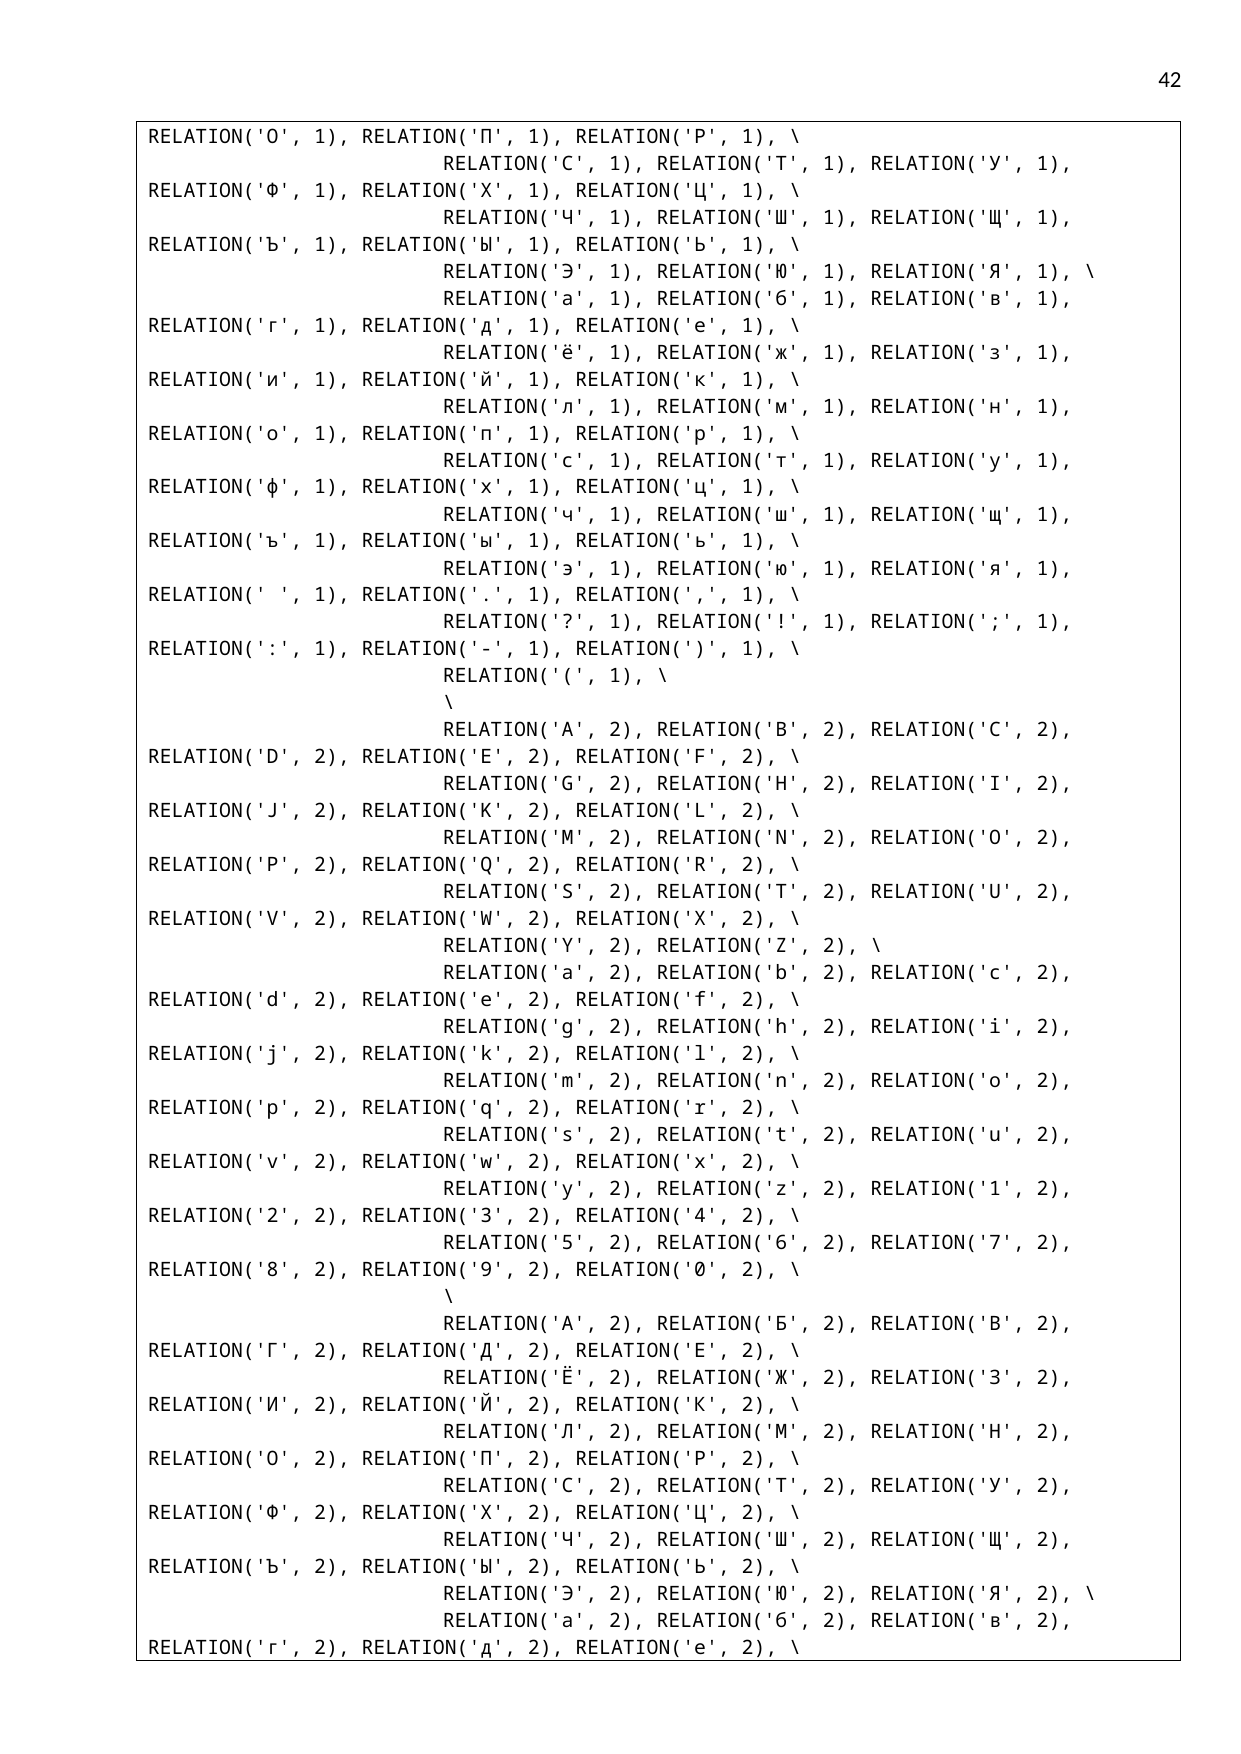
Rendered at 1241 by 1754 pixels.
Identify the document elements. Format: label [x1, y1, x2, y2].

table_header [137, 122, 1180, 1660]
